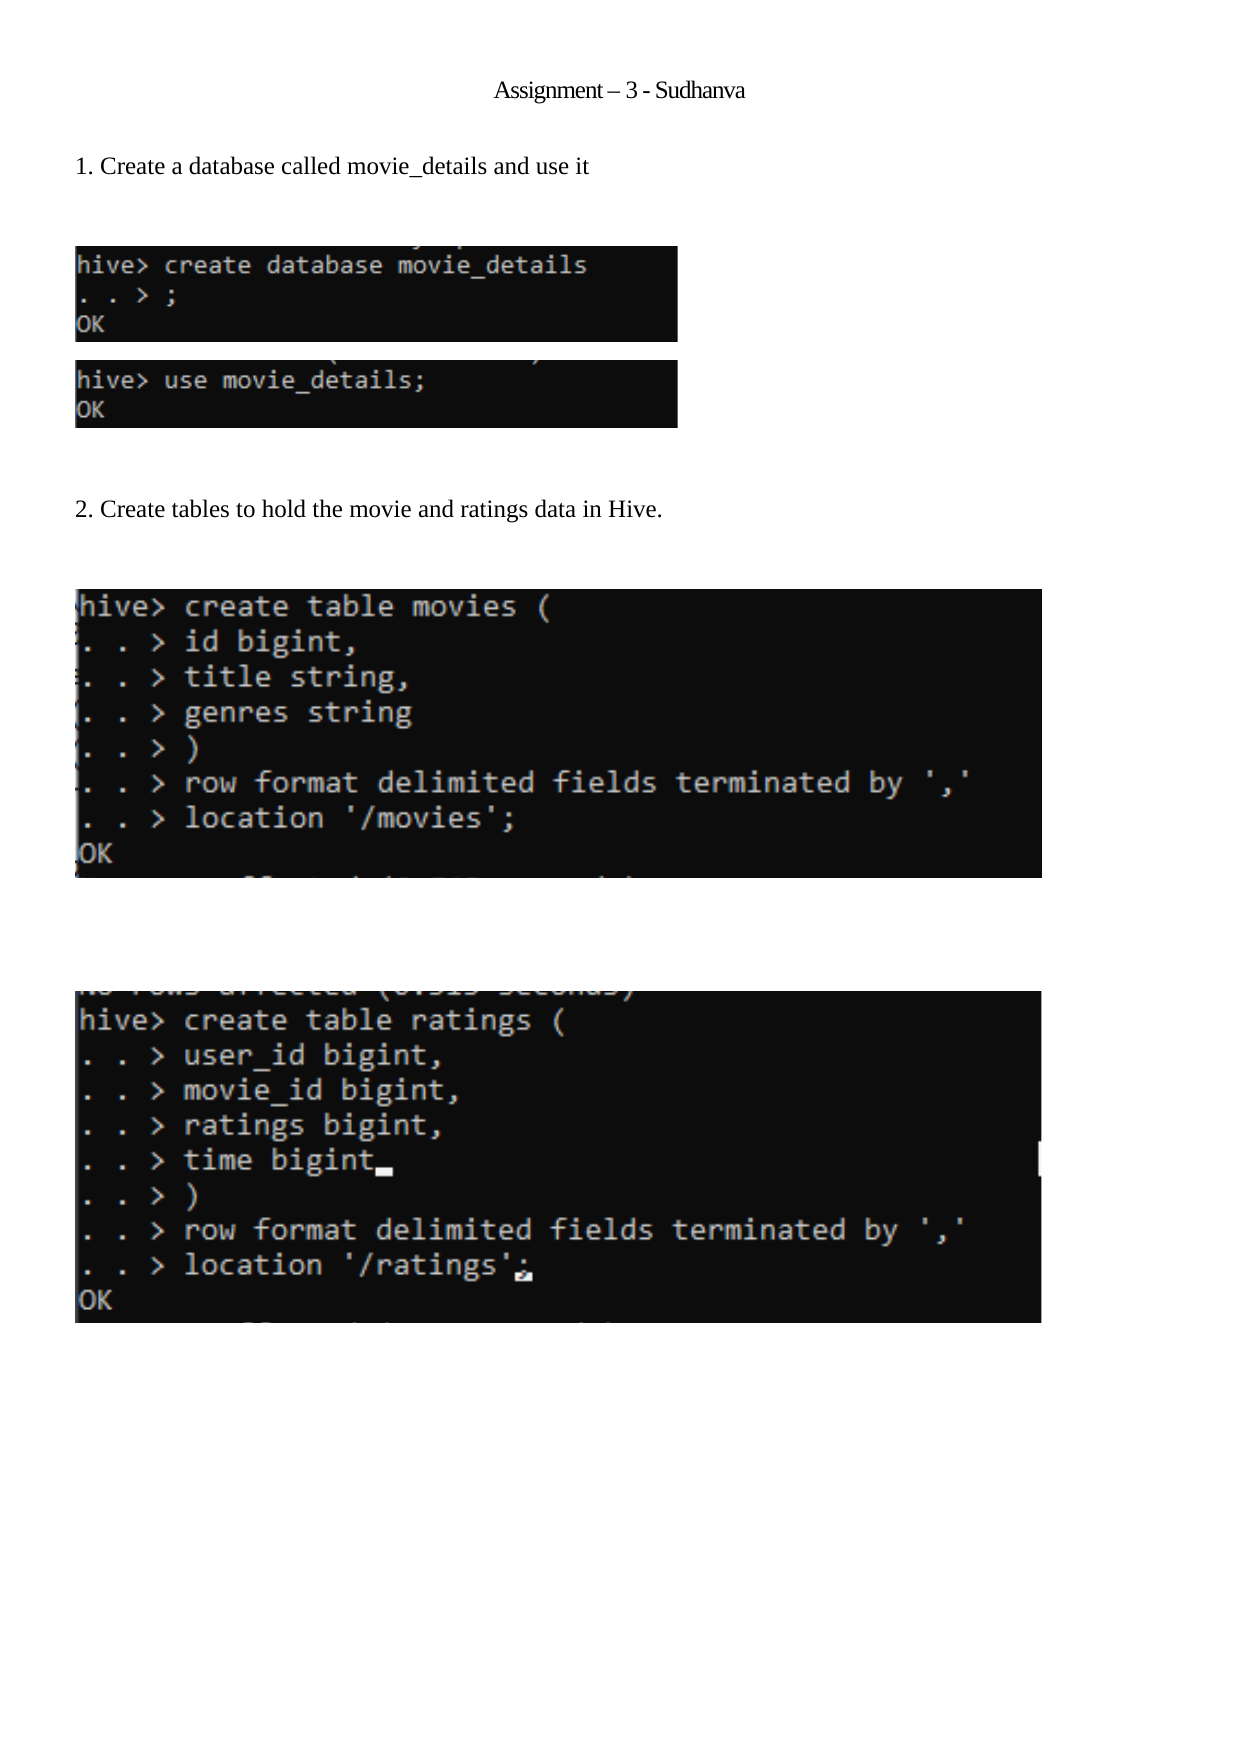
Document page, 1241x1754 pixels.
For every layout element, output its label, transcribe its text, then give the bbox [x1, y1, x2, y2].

list Create tables to hold the movie and ratings data in Hive. [75, 494, 1165, 522]
title Assignment – 3 - Sudhanva [75, 75, 1165, 104]
text 1. Create a database called movie_details and use it [75, 151, 1165, 180]
picture [75, 589, 1042, 878]
picture [75, 360, 678, 428]
picture [75, 991, 1042, 1323]
picture [75, 246, 678, 342]
